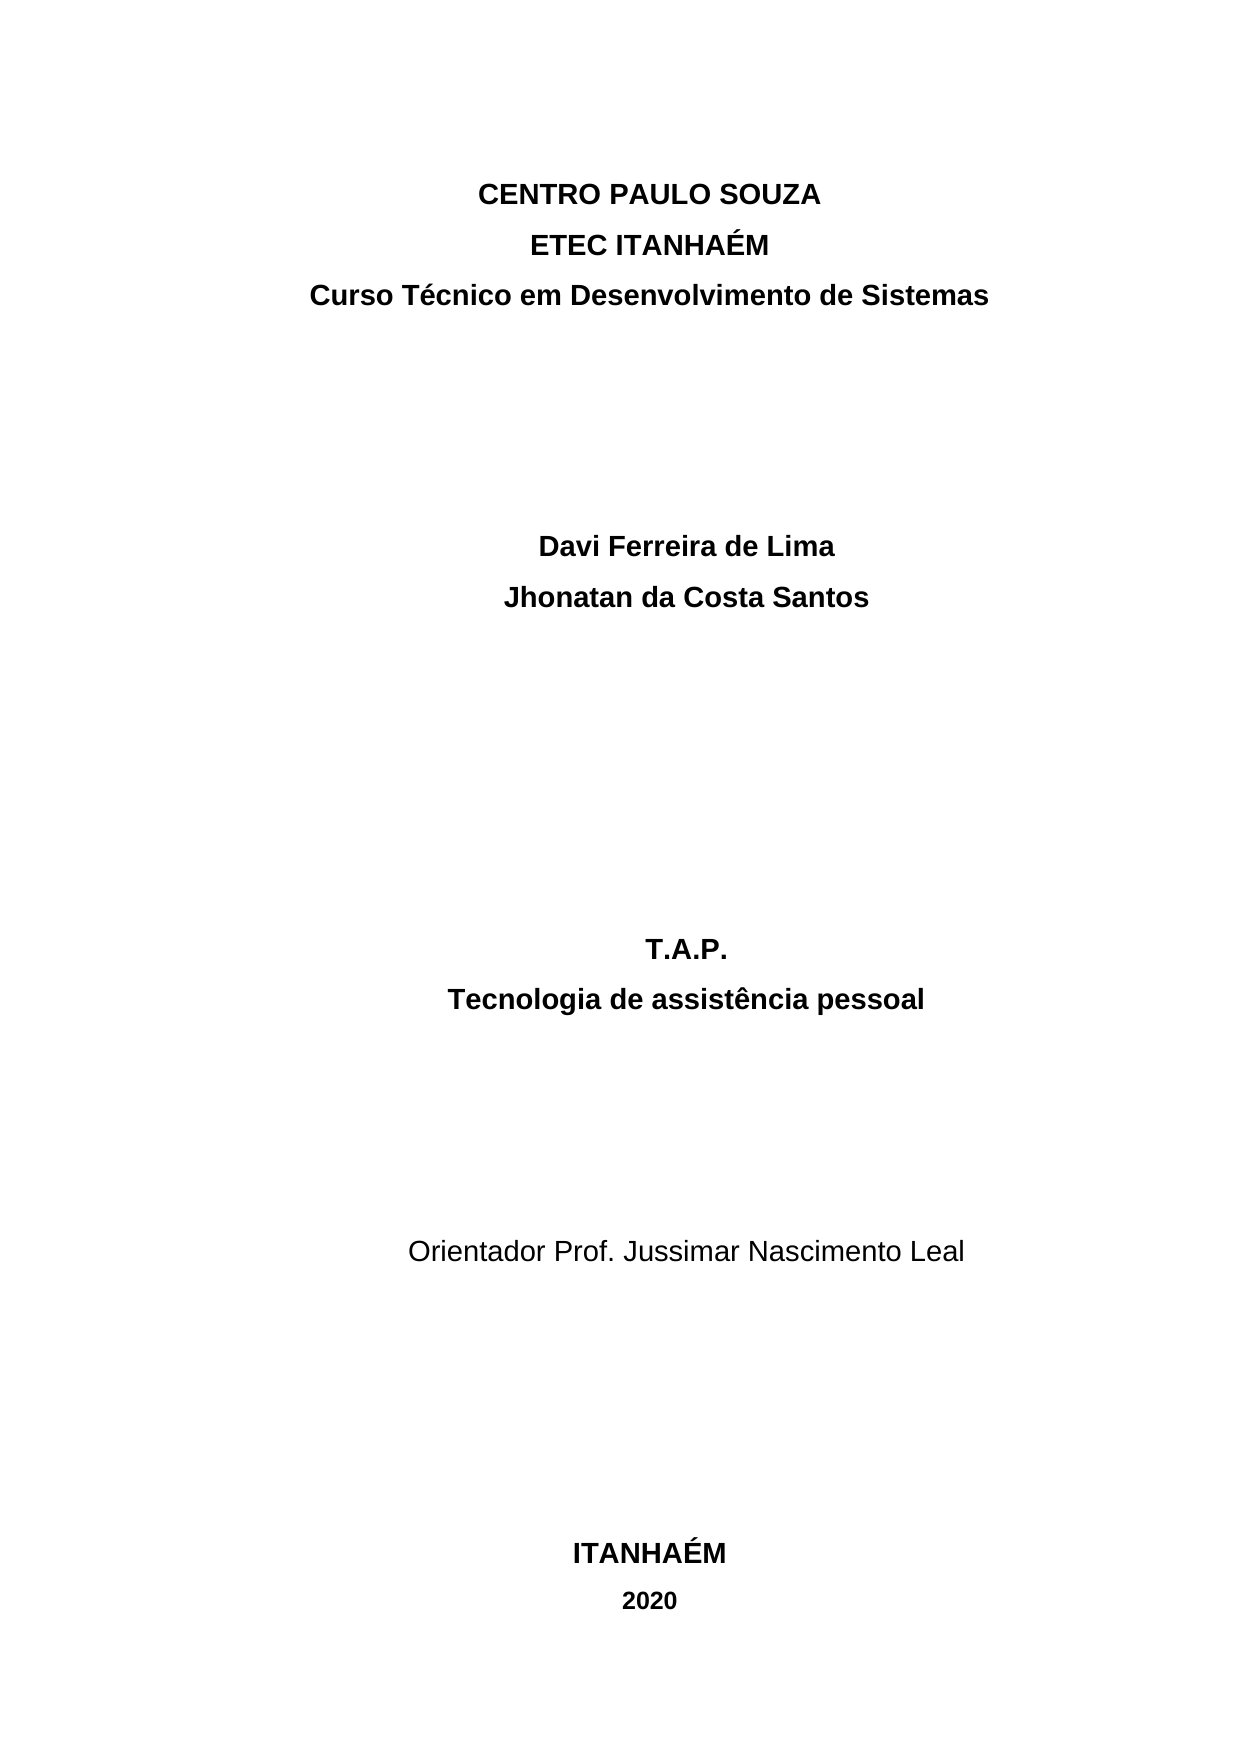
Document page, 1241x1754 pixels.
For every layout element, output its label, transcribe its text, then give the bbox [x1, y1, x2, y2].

text T.A.P. [177, 932, 1122, 965]
text Jhonatan da Costa Santos [177, 580, 1122, 613]
text ITANHAÉM [177, 1536, 1122, 1569]
text Tecnologia de assistência pessoal [177, 982, 1122, 1016]
text 2020 [177, 1586, 1122, 1615]
text Davi Ferreira de Lima [177, 529, 1122, 563]
text Orientador Prof. Jussimar Nascimento Leal [177, 1234, 1122, 1267]
text CENTRO PAULO SOUZA [177, 177, 1122, 211]
text Curso Técnico em Desenvolvimento de Sistemas [177, 278, 1122, 311]
text ETEC ITANHAÉM [177, 227, 1122, 261]
